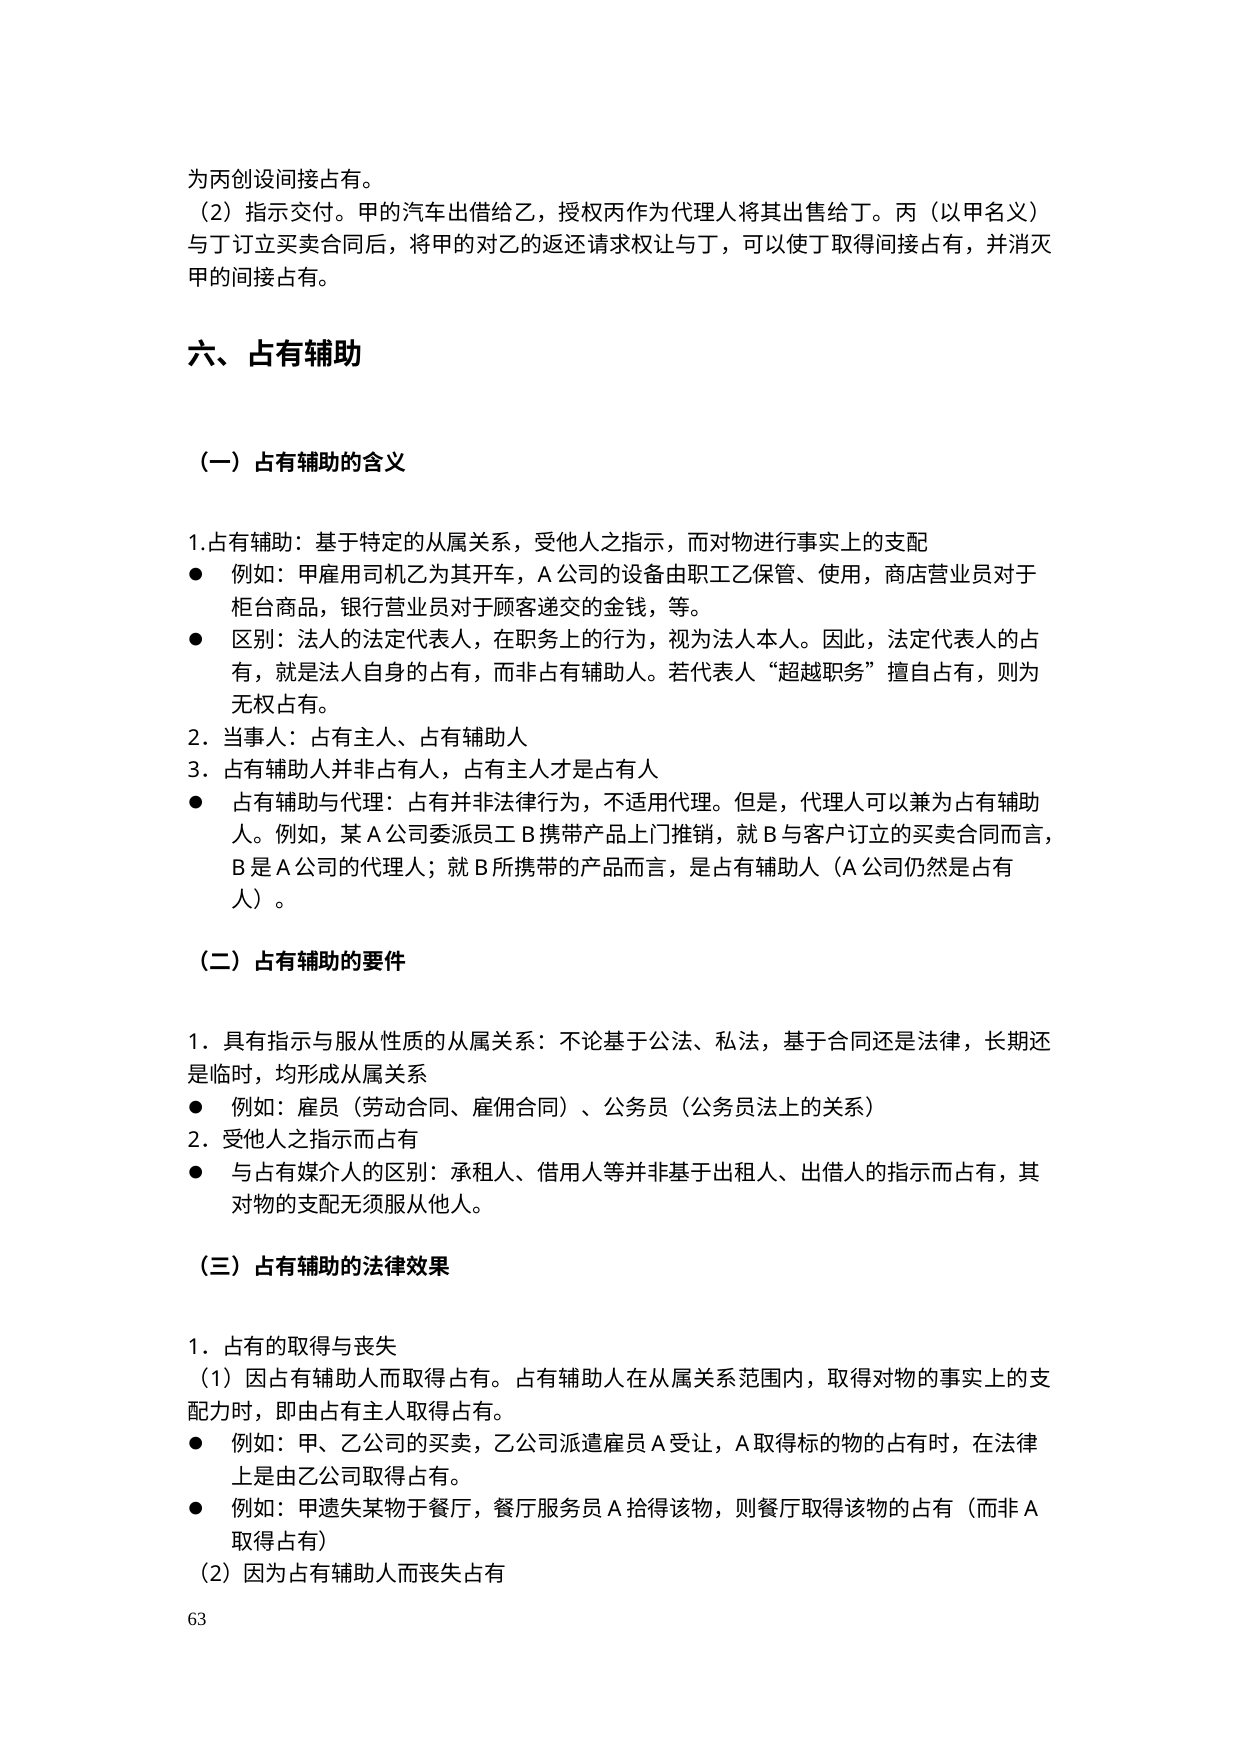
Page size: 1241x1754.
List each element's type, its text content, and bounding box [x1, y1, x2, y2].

text （2）指示交付。甲的汽车出借给乙，授权丙作为代理人将其出售给丁。丙（以甲名义）与丁订立买卖合同后，将甲的对乙的返还请求权让与丁，可以使丁取得间接占有，并消灭甲的间接占有。 [187, 194, 1053, 292]
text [187, 162, 1053, 194]
list 例如：雇员（劳动合同、雇佣合同）、公务员（公务员法上的关系） [187, 1089, 1053, 1122]
text （二）占有辅助的要件 [187, 944, 1053, 976]
text 1.占有辅助：基于特定的从属关系，受他人之指示，而对物进行事实上的支配 [187, 524, 1053, 557]
text （1）因占有辅助人而取得占有。占有辅助人在从属关系范围内，取得对物的事实上的支配力时，即由占有主人取得占有。 [187, 1361, 1053, 1426]
text （2）因为占有辅助人而丧失占有 [187, 1556, 1053, 1589]
text 六、占有辅助 [187, 319, 1053, 384]
text （一）占有辅助的含义 [187, 444, 1053, 477]
text 1．具有指示与服从性质的从属关系：不论基于公法、私法，基于合同还是法律，长期还是临时，均形成从属关系 [187, 1024, 1053, 1089]
text 1．占有的取得与丧失 [187, 1329, 1053, 1361]
text （三）占有辅助的法律效果 [187, 1248, 1053, 1281]
text 2．当事人：占有主人、占有辅助人 [187, 719, 1053, 752]
list 占有辅助与代理：占有并非法律行为，不适用代理。但是，代理人可以兼为占有辅助人。例如，某A公司委派员工B携带产品上门推销，就B与客户订立的买卖合同而言，B是A公司的代理人；就B所携带的产品而言，是占有辅助人（A公司仍然是占有人）。 [187, 784, 1053, 914]
list 例如：甲、乙公司的买卖，乙公司派遣雇员A受让，A取得标的物的占有时，在法律上是由乙公司取得占有。 [187, 1426, 1053, 1491]
list 例如：甲雇用司机乙为其开车，A公司的设备由职工乙保管、使用，商店营业员对于柜台商品，银行营业员对于顾客递交的金钱，等。 [187, 557, 1053, 622]
list 区别：法人的法定代表人，在职务上的行为，视为法人本人。因此，法定代表人的占有，就是法人自身的占有，而非占有辅助人。若代表人“超越职务”擅自占有，则为无权占有。 [187, 622, 1053, 719]
list 例如：甲遗失某物于餐厅，餐厅服务员A拾得该物，则餐厅取得该物的占有（而非A取得占有） [187, 1491, 1053, 1556]
list 与占有媒介人的区别：承租人、借用人等并非基于出租人、出借人的指示而占有，其对物的支配无须服从他人。 [187, 1154, 1053, 1219]
text 3．占有辅助人并非占有人，占有主人才是占有人 [187, 752, 1053, 784]
text 2．受他人之指示而占有 [187, 1122, 1053, 1154]
